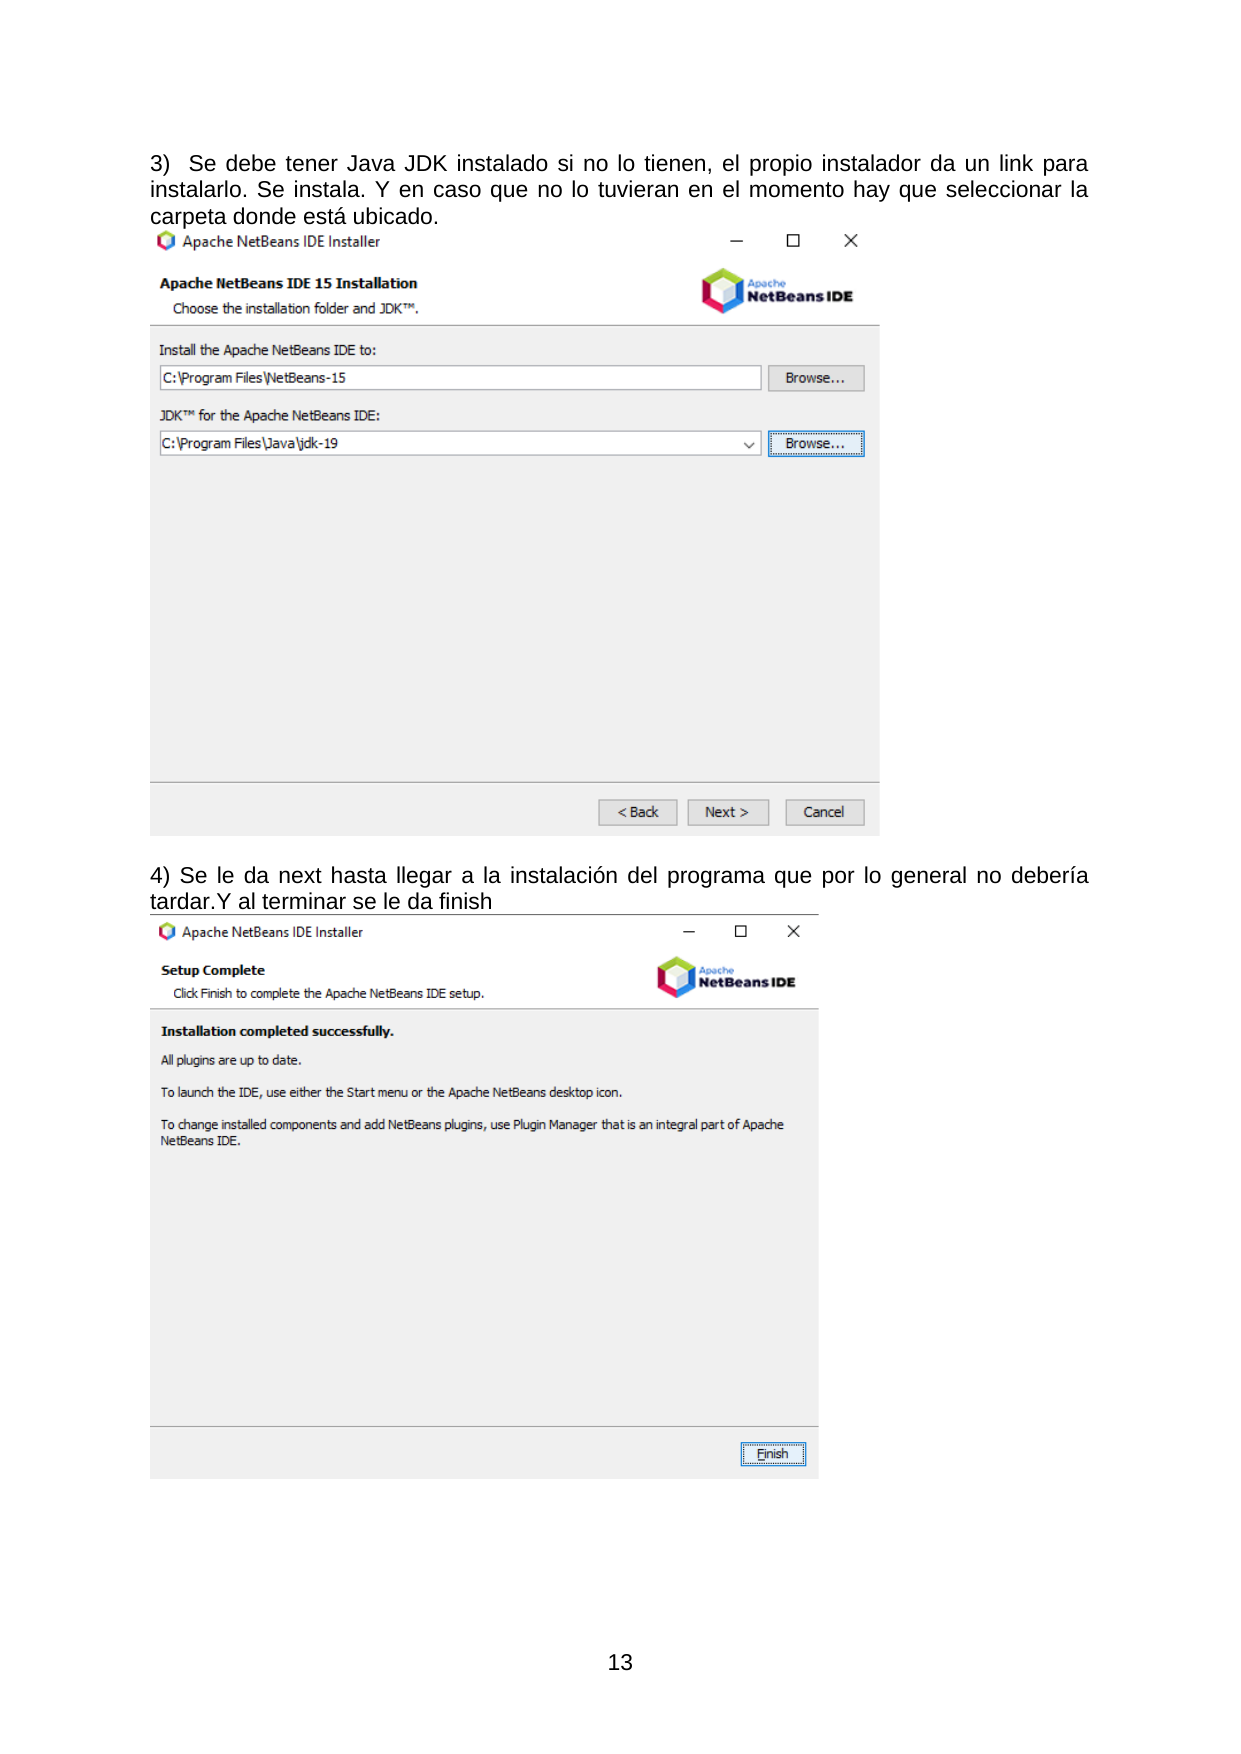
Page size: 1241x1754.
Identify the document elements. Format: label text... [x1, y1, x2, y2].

text 3) Se debe tener Java JDK instalado si no lo tienen, el propio instalador da un link para instalarlo. Se instala. Y en caso que no lo tuvieran en el momento hay que seleccionar la carpeta donde está ubicado. [150, 150, 1090, 229]
text 4) Se le da next hasta llegar a la instalación del programa que por lo general no debería tardar.Y al terminar se le da finish [150, 862, 1090, 915]
picture [150, 229, 880, 836]
picture [150, 914, 819, 1479]
